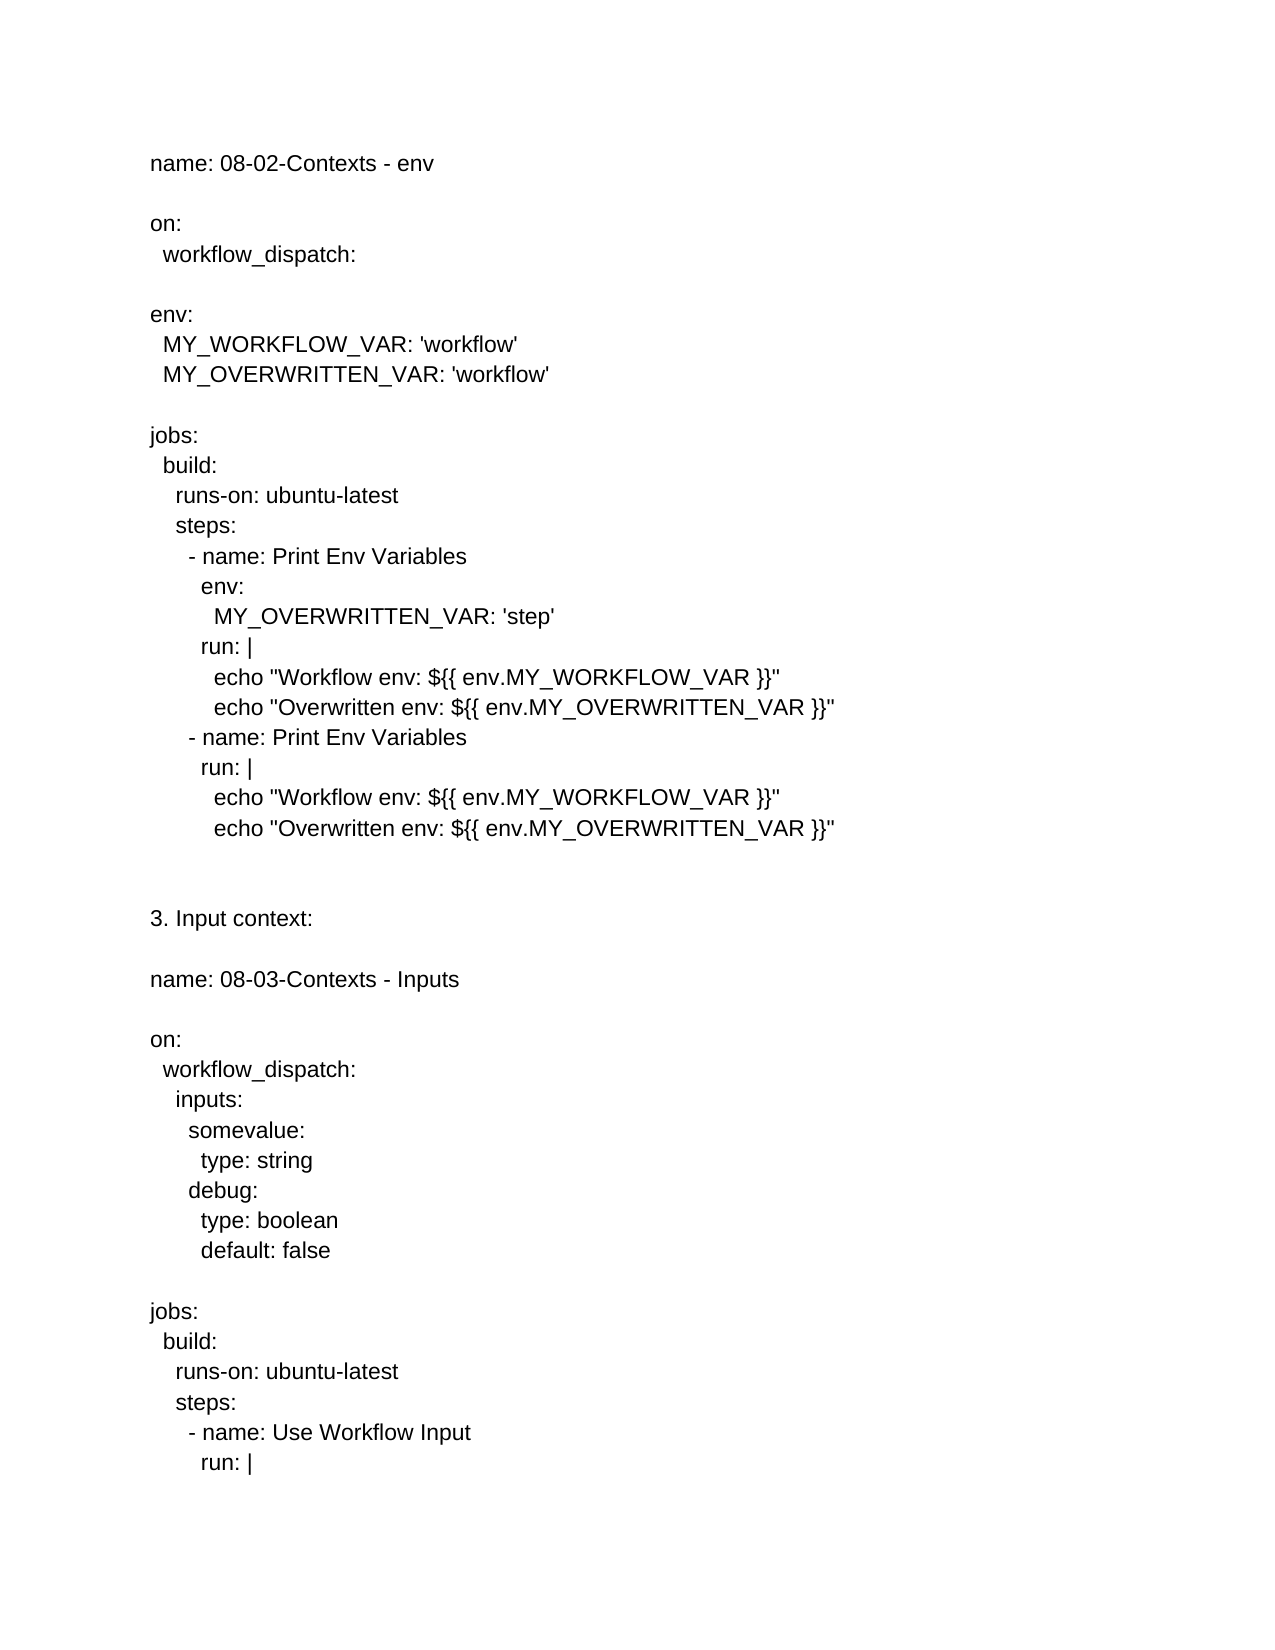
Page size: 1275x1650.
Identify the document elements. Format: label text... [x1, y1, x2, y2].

text run: | [150, 633, 1125, 660]
text inputs: [150, 1086, 1125, 1113]
text echo "Overwritten env: ${{ env.MY_OVERWRITTEN_VAR }}" [150, 814, 1125, 841]
text MY_WORKFLOW_VAR: 'workflow' [150, 331, 1125, 358]
text workflow_dispatch: [150, 1056, 1125, 1083]
text type: boolean [150, 1207, 1125, 1234]
text jobs: [150, 1298, 1125, 1324]
text MY_OVERWRITTEN_VAR: 'step' [150, 603, 1125, 629]
text build: [150, 452, 1125, 478]
text jobs: [150, 422, 1125, 448]
text steps: [150, 512, 1125, 539]
text workflow_dispatch: [150, 241, 1125, 267]
text echo "Workflow env: ${{ env.MY_WORKFLOW_VAR }}" [150, 663, 1125, 690]
text somevalue: [150, 1117, 1125, 1143]
text name: 08-02-Contexts - env [150, 150, 1125, 176]
text - name: Print Env Variables [150, 724, 1125, 750]
text on: [150, 1026, 1125, 1052]
text run: | [150, 1449, 1125, 1475]
text echo "Workflow env: ${{ env.MY_WORKFLOW_VAR }}" [150, 784, 1125, 811]
text env: [150, 573, 1125, 599]
text - name: Print Env Variables [150, 543, 1125, 569]
text echo "Overwritten env: ${{ env.MY_OVERWRITTEN_VAR }}" [150, 694, 1125, 720]
text build: [150, 1328, 1125, 1354]
text steps: [150, 1388, 1125, 1415]
text run: | [150, 754, 1125, 781]
text default: false [150, 1237, 1125, 1264]
text debug: [150, 1177, 1125, 1203]
text 3. Input context: [150, 905, 1125, 932]
text name: 08-03-Contexts - Inputs [150, 966, 1125, 992]
text runs-on: ubuntu-latest [150, 482, 1125, 509]
text on: [150, 210, 1125, 237]
text - name: Use Workflow Input [150, 1419, 1125, 1445]
text runs-on: ubuntu-latest [150, 1358, 1125, 1385]
text type: string [150, 1147, 1125, 1173]
text env: [150, 301, 1125, 327]
text MY_OVERWRITTEN_VAR: 'workflow' [150, 361, 1125, 388]
